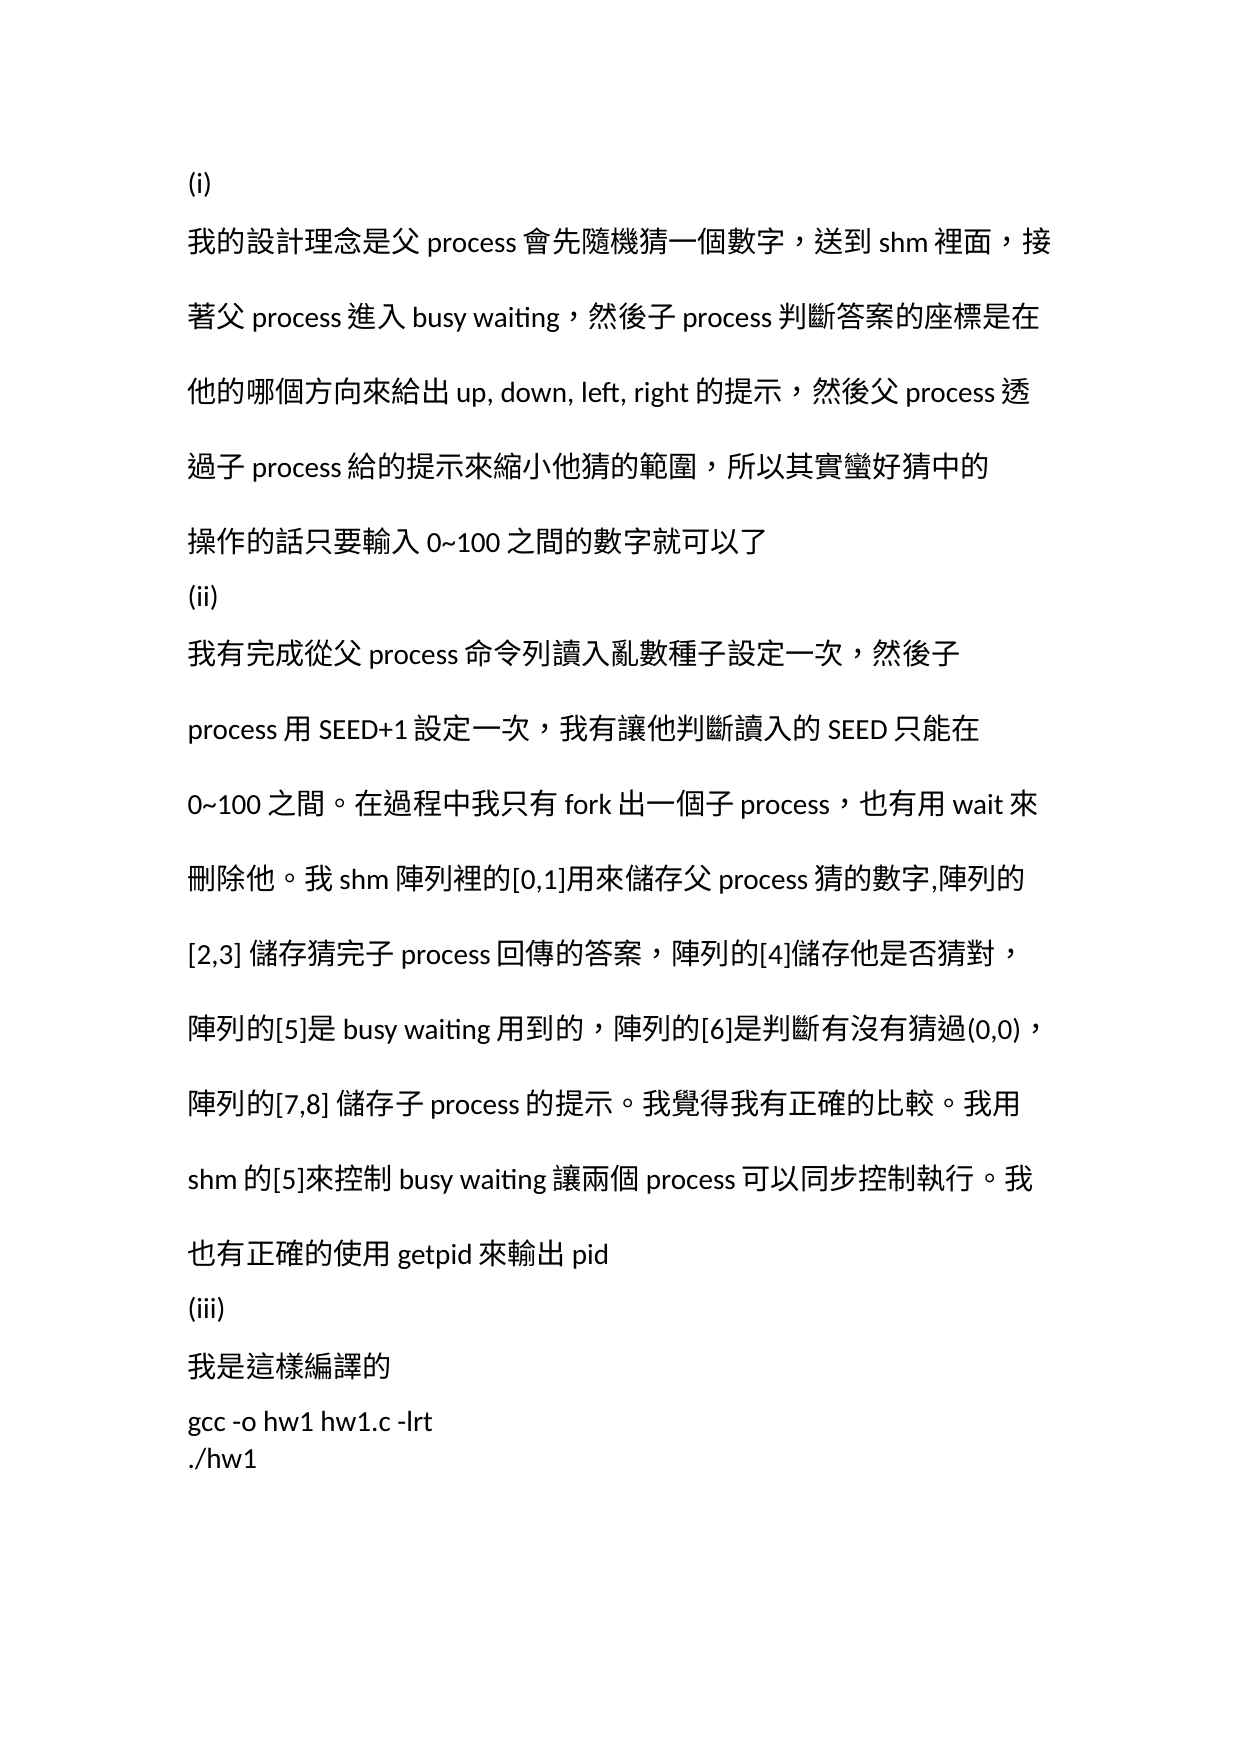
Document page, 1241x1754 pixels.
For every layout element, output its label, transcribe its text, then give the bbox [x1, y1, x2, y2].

text 我有完成從父process命令列讀入亂數種子設定一次，然後子process用SEED+1設定一次，我有讓他判斷讀入的SEED只能在0~100之間。在過程中我只有fork出一個子process，也有用wait來刪除他。我shm陣列裡的[0,1]用來儲存父process猜的數字,陣列的[2,3] 儲存猜完子process回傳的答案，陣列的[4]儲存他是否猜對，陣列的[5]是busy waiting用到的，陣列的[6]是判斷有沒有猜過(0,0)，陣列的[7,8] 儲存子process的提示。我覺得我有正確的比較。我用shm的[5]來控制busy waiting讓兩個process可以同步控制執行。我也有正確的使用getpid來輸出pid [187, 614, 1053, 1289]
text (i) [187, 164, 1053, 202]
text gcc -o hw1 hw1.c -lrt [187, 1402, 1053, 1439]
text (iii) [187, 1289, 1053, 1327]
text (ii) [187, 577, 1053, 614]
text 我是這樣編譯的 [187, 1327, 1053, 1402]
text ./hw1 [187, 1439, 1053, 1477]
text 操作的話只要輸入0~100之間的數字就可以了 [187, 502, 1053, 577]
text 我的設計理念是父process會先隨機猜一個數字，送到shm裡面，接著父process進入busy waiting，然後子process判斷答案的座標是在他的哪個方向來給出up, down, left, right的提示，然後父process透過子process給的提示來縮小他猜的範圍，所以其實蠻好猜中的 [187, 202, 1053, 502]
